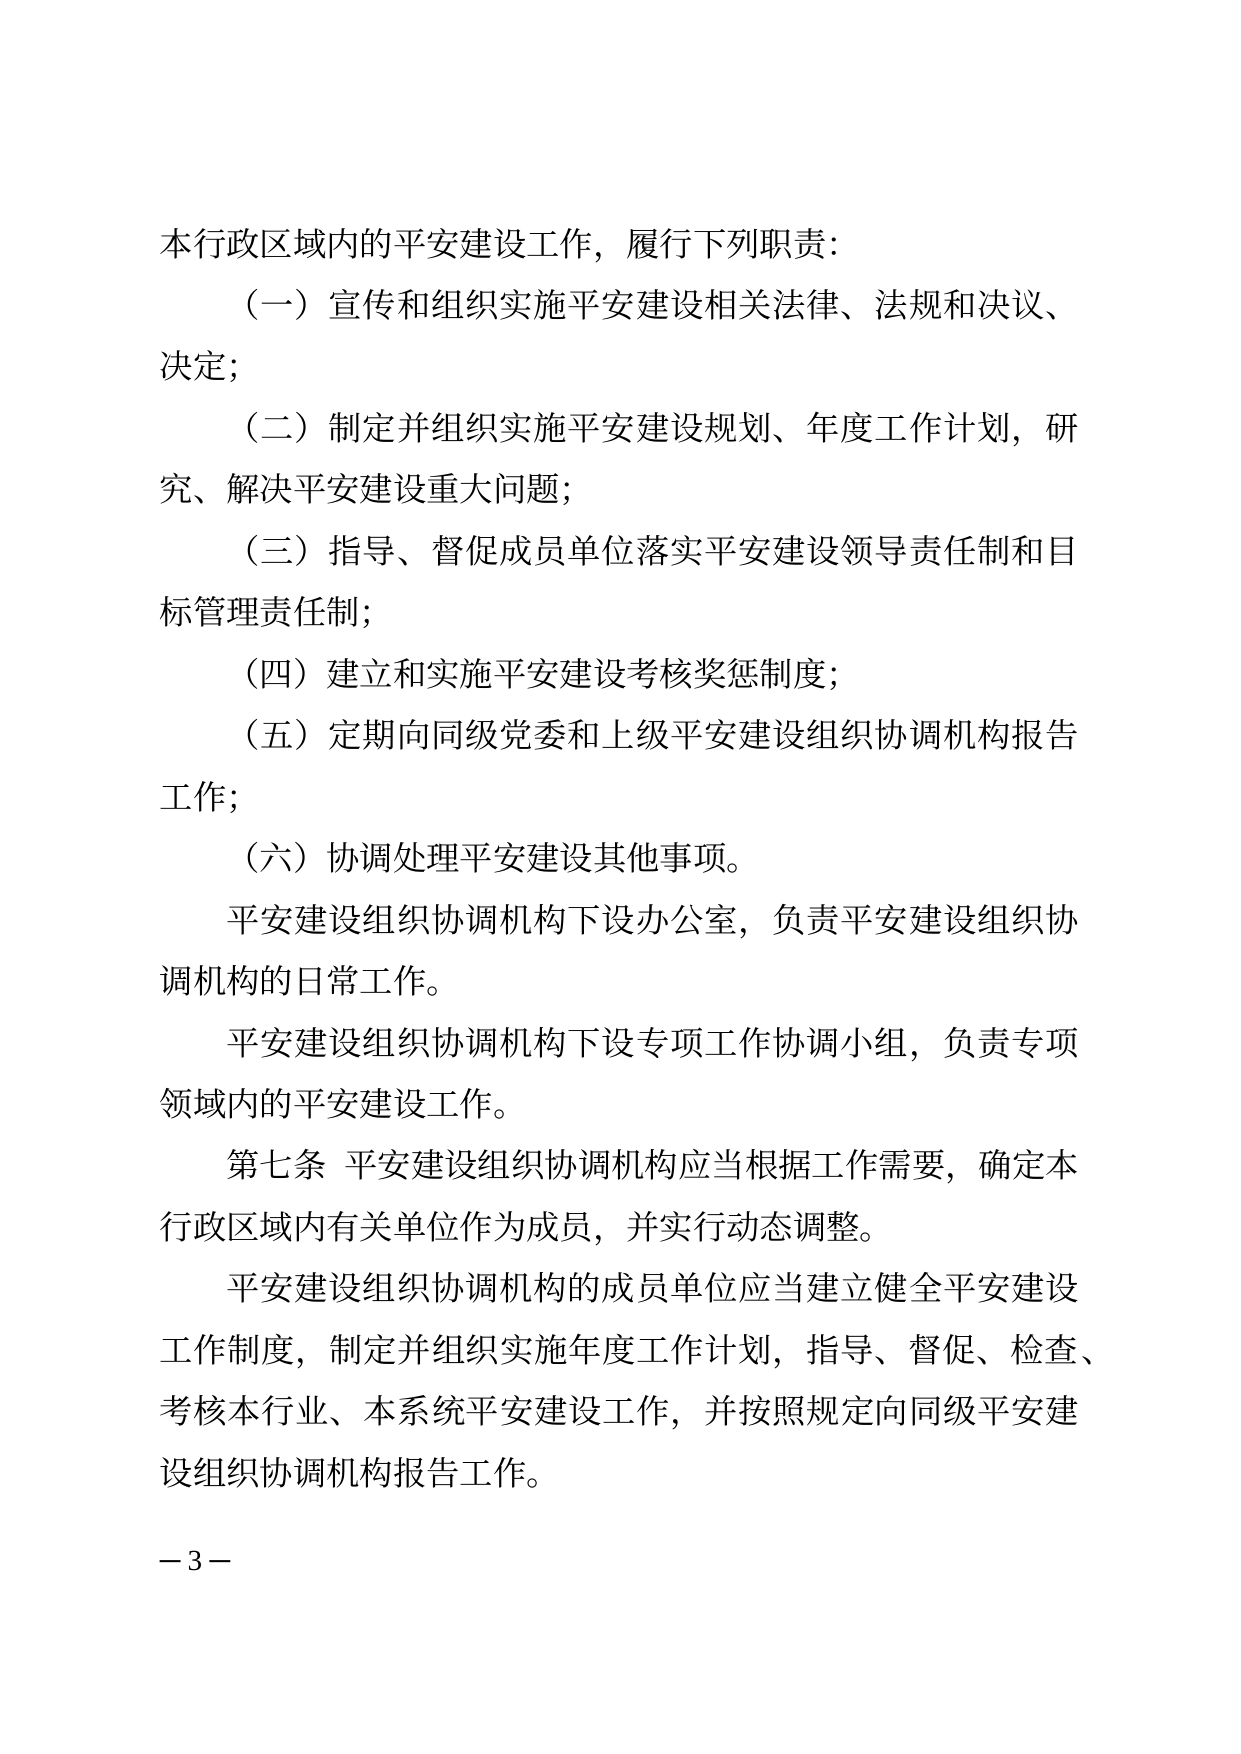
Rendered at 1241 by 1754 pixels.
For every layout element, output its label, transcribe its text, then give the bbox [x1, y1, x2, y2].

text 平安建设组织协调机构下设专项工作协调小组，负责专项领域内的平安建设工作。 [159, 1006, 1081, 1129]
text （二）制定并组织实施平安建设规划、年度工作计划，研究、解决平安建设重大问题； [159, 391, 1081, 514]
text （一）宣传和组织实施平安建设相关法律、法规和决议、决定； [159, 268, 1081, 391]
text 第七条 平安建设组织协调机构应当根据工作需要，确定本行政区域内有关单位作为成员，并实行动态调整。 [159, 1129, 1081, 1252]
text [159, 207, 1081, 268]
text （六）协调处理平安建设其他事项。 [159, 821, 1081, 883]
text （四）建立和实施平安建设考核奖惩制度； [159, 637, 1081, 698]
text （三）指导、督促成员单位落实平安建设领导责任制和目标管理责任制； [159, 514, 1081, 637]
text 平安建设组织协调机构下设办公室，负责平安建设组织协调机构的日常工作。 [159, 883, 1081, 1006]
text 平安建设组织协调机构的成员单位应当建立健全平安建设工作制度，制定并组织实施年度工作计划，指导、督促、检查、考核本行业、本系统平安建设工作，并按照规定向同级平安建设组织协调机构报告工作。 [159, 1252, 1081, 1497]
text （五）定期向同级党委和上级平安建设组织协调机构报告工作； [159, 698, 1081, 821]
